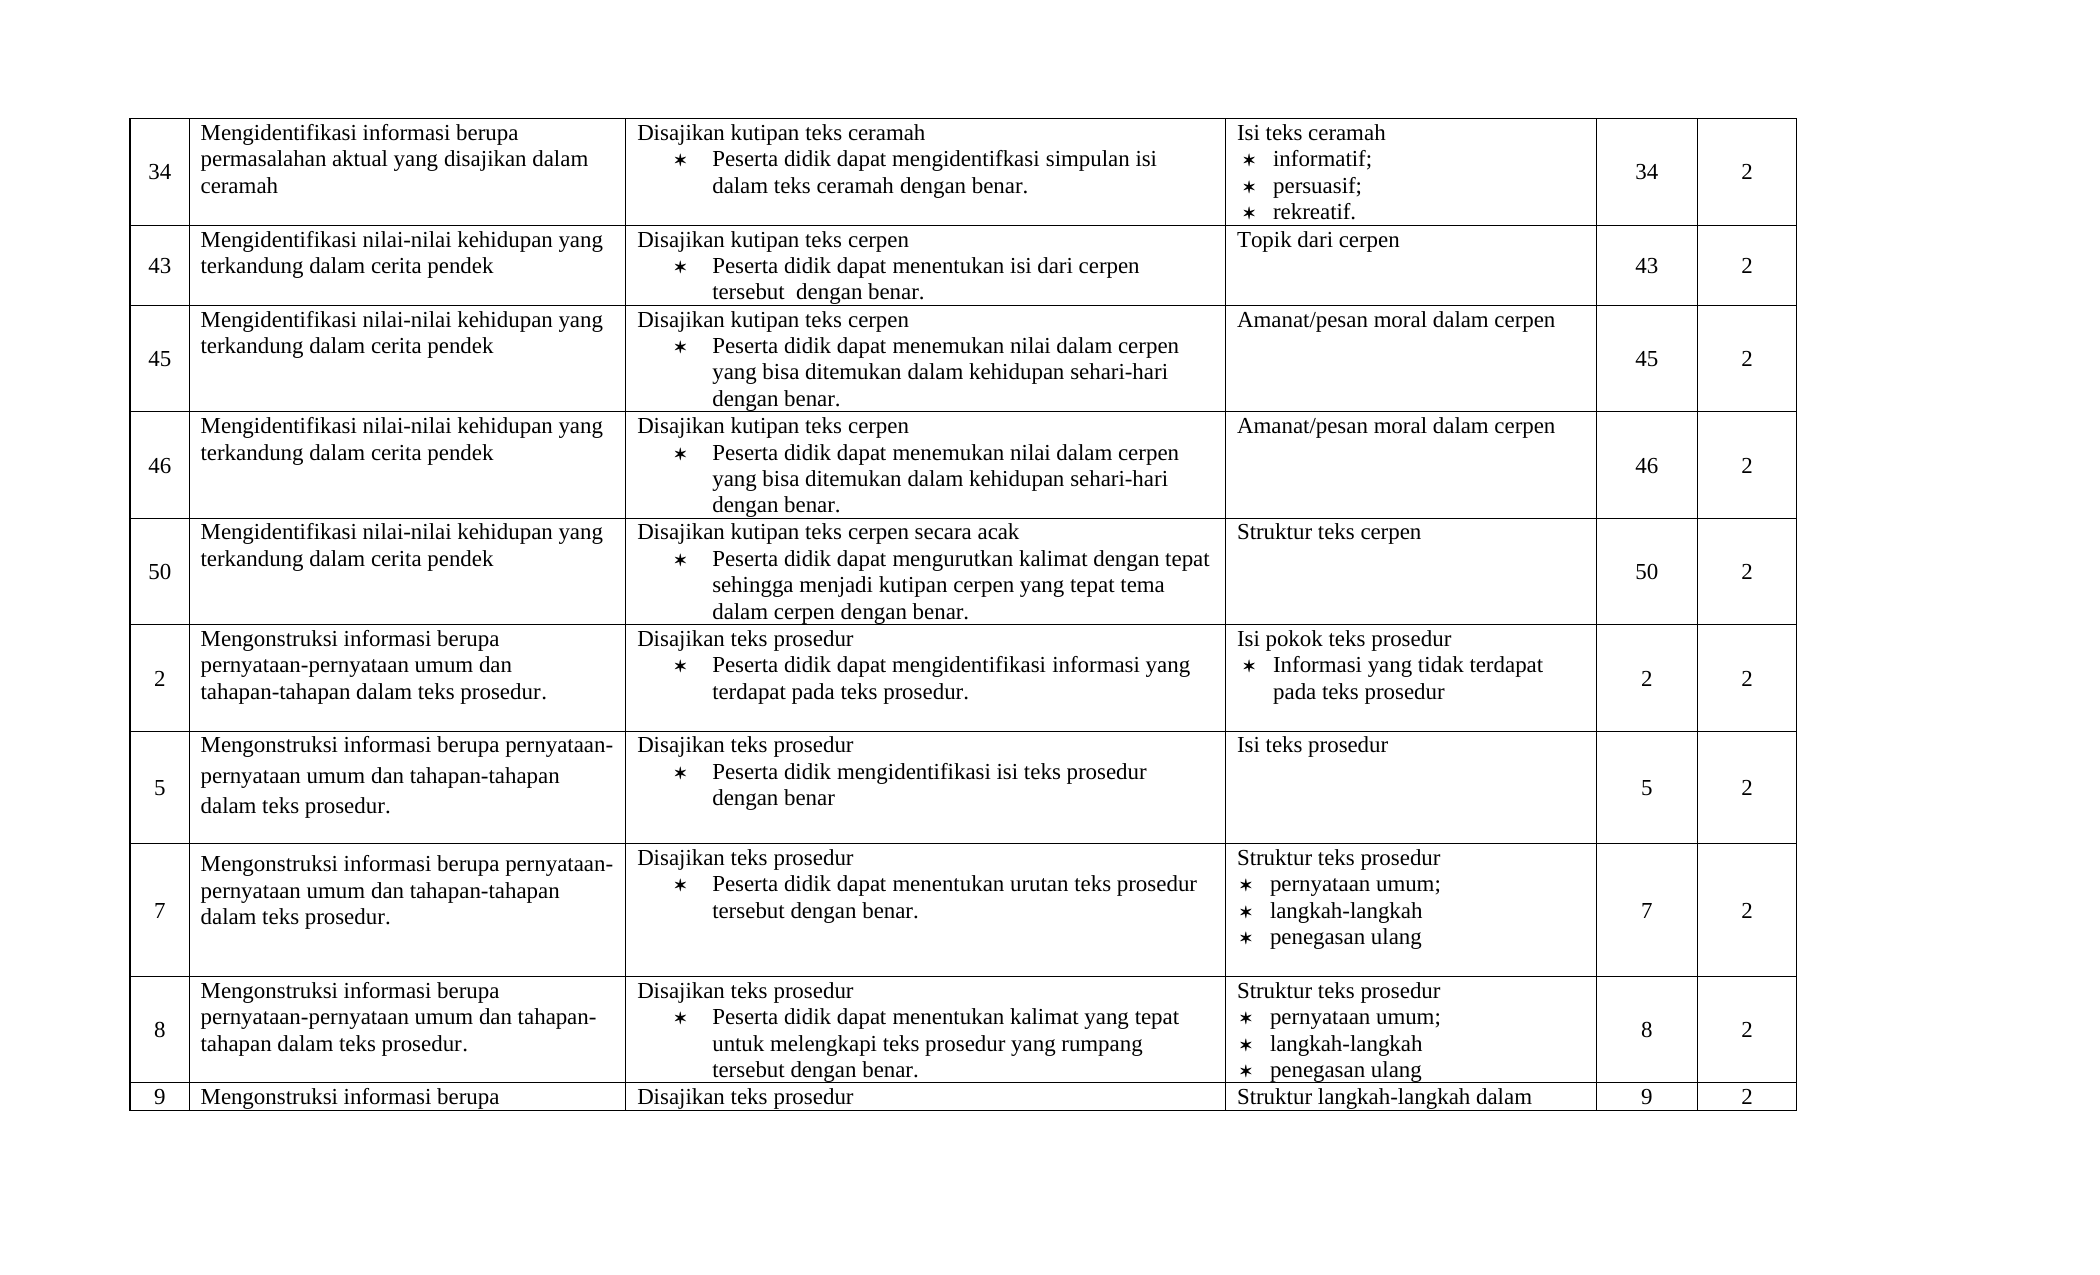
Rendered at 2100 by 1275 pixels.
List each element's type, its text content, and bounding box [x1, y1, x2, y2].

table_cell 2 [1698, 412, 1796, 518]
table_cell Mengidentifikasi nilai-nilai kehidupan yang terkandung dalam cerita pendek [190, 412, 625, 518]
table_cell Disajikan kutipan teks cerpen Peserta didik dapat menentukan isi dari cerpen tersebut dengan benar. [626, 226, 1225, 305]
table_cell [626, 1083, 1225, 1110]
table_cell 46 [1597, 412, 1697, 518]
table_cell Mengonstruksi informasi berupa pernyataan-pernyataan umum dan tahapan-tahapan dalam teks prosedur. [190, 844, 625, 976]
table_cell Mengonstruksi informasi berupa pernyataan-pernyataan umum dan tahapan-tahapan dalam teks prosedur. [190, 732, 625, 843]
table_cell 50 [131, 519, 189, 624]
table_cell Mengidentifikasi nilai-nilai kehidupan yang terkandung dalam cerita pendek [190, 519, 625, 624]
table_cell Disajikan kutipan teks ceramah Peserta didik dapat mengidentifkasi simpulan isi dalam teks ceramah dengan benar. [626, 119, 1225, 224]
table_cell Disajikan teks prosedur Peserta didik dapat menentukan kalimat yang tepat untuk melengkapi teks prosedur yang rumpang tersebut dengan benar. [626, 977, 1225, 1082]
table_cell Disajikan teks prosedur Peserta didik dapat menentukan urutan teks prosedur tersebut dengan benar. [626, 844, 1225, 976]
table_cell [190, 119, 625, 224]
table_cell 2 [1698, 732, 1796, 843]
table_cell 2 [1698, 977, 1796, 1082]
table_cell 34 [1597, 119, 1697, 224]
table_cell 5 [1597, 732, 1697, 843]
table_cell 45 [1597, 306, 1697, 411]
table_cell Disajikan kutipan teks cerpen secara acak Peserta didik dapat mengurutkan kalimat dengan tepat sehingga menjadi kutipan cerpen yang tepat tema dalam cerpen dengan benar. [626, 519, 1225, 624]
table_cell 7 [1597, 844, 1697, 976]
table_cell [190, 1083, 625, 1110]
table_cell Isi pokok teks prosedur Informasi yang tidak terdapat pada teks prosedur [1226, 625, 1596, 731]
table_cell Amanat/pesan moral dalam cerpen [1226, 412, 1596, 518]
table_cell 45 [131, 306, 189, 411]
table_cell 2 [1698, 625, 1796, 731]
table_cell 2 [1698, 306, 1796, 411]
table_cell Mengidentifikasi nilai-nilai kehidupan yang terkandung dalam cerita pendek [190, 306, 625, 411]
table_cell Mengonstruksi informasi berupa pernyataan-pernyataan umum dan tahapan-tahapan dalam teks prosedur. [190, 625, 625, 731]
table_cell 2 [131, 625, 189, 731]
table_cell Topik dari cerpen [1226, 226, 1596, 305]
table_cell 9 [131, 1083, 189, 1110]
table_cell 9 [1597, 1083, 1697, 1110]
table_cell 34 [131, 119, 189, 224]
table_cell 43 [1597, 226, 1697, 305]
table_cell 2 [1698, 226, 1796, 305]
table_cell Disajikan kutipan teks cerpen Peserta didik dapat menemukan nilai dalam cerpen yang bisa ditemukan dalam kehidupan sehari-hari dengan benar. [626, 306, 1225, 411]
table_cell Struktur teks cerpen [1226, 519, 1596, 624]
table_cell Isi teks prosedur [1226, 732, 1596, 843]
table_cell Mengidentifikasi nilai-nilai kehidupan yang terkandung dalam cerita pendek [190, 226, 625, 305]
table_cell 2 [1698, 119, 1796, 224]
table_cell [1226, 1083, 1596, 1110]
table_cell Disajikan teks prosedur Peserta didik mengidentifikasi isi teks prosedur dengan benar [626, 732, 1225, 843]
table_cell Amanat/pesan moral dalam cerpen [1226, 306, 1596, 411]
table_cell 46 [131, 412, 189, 518]
table_cell 2 [1597, 625, 1697, 731]
table_cell Isi teks ceramah informatif; persuasif; rekreatif. [1226, 119, 1596, 224]
table_cell 43 [131, 226, 189, 305]
table_cell Disajikan kutipan teks cerpen Peserta didik dapat menemukan nilai dalam cerpen yang bisa ditemukan dalam kehidupan sehari-hari dengan benar. [626, 412, 1225, 518]
table_cell Struktur teks prosedur pernyataan umum; langkah-langkah penegasan ulang [1226, 977, 1596, 1082]
table_cell 8 [131, 977, 189, 1082]
table_cell 2 [1698, 844, 1796, 976]
table_cell 8 [1597, 977, 1697, 1082]
table_cell Mengonstruksi informasi berupa pernyataan-pernyataan umum dan tahapan-tahapan dalam teks prosedur. [190, 977, 625, 1082]
table_cell 2 [1698, 519, 1796, 624]
table_cell 5 [131, 732, 189, 843]
table_cell Disajikan teks prosedur Peserta didik dapat mengidentifikasi informasi yang terdapat pada teks prosedur. [626, 625, 1225, 731]
table_cell 7 [131, 844, 189, 976]
table_cell 50 [1597, 519, 1697, 624]
table_cell Struktur teks prosedur pernyataan umum; langkah-langkah penegasan ulang [1226, 844, 1596, 976]
table_cell 2 [1698, 1083, 1796, 1110]
